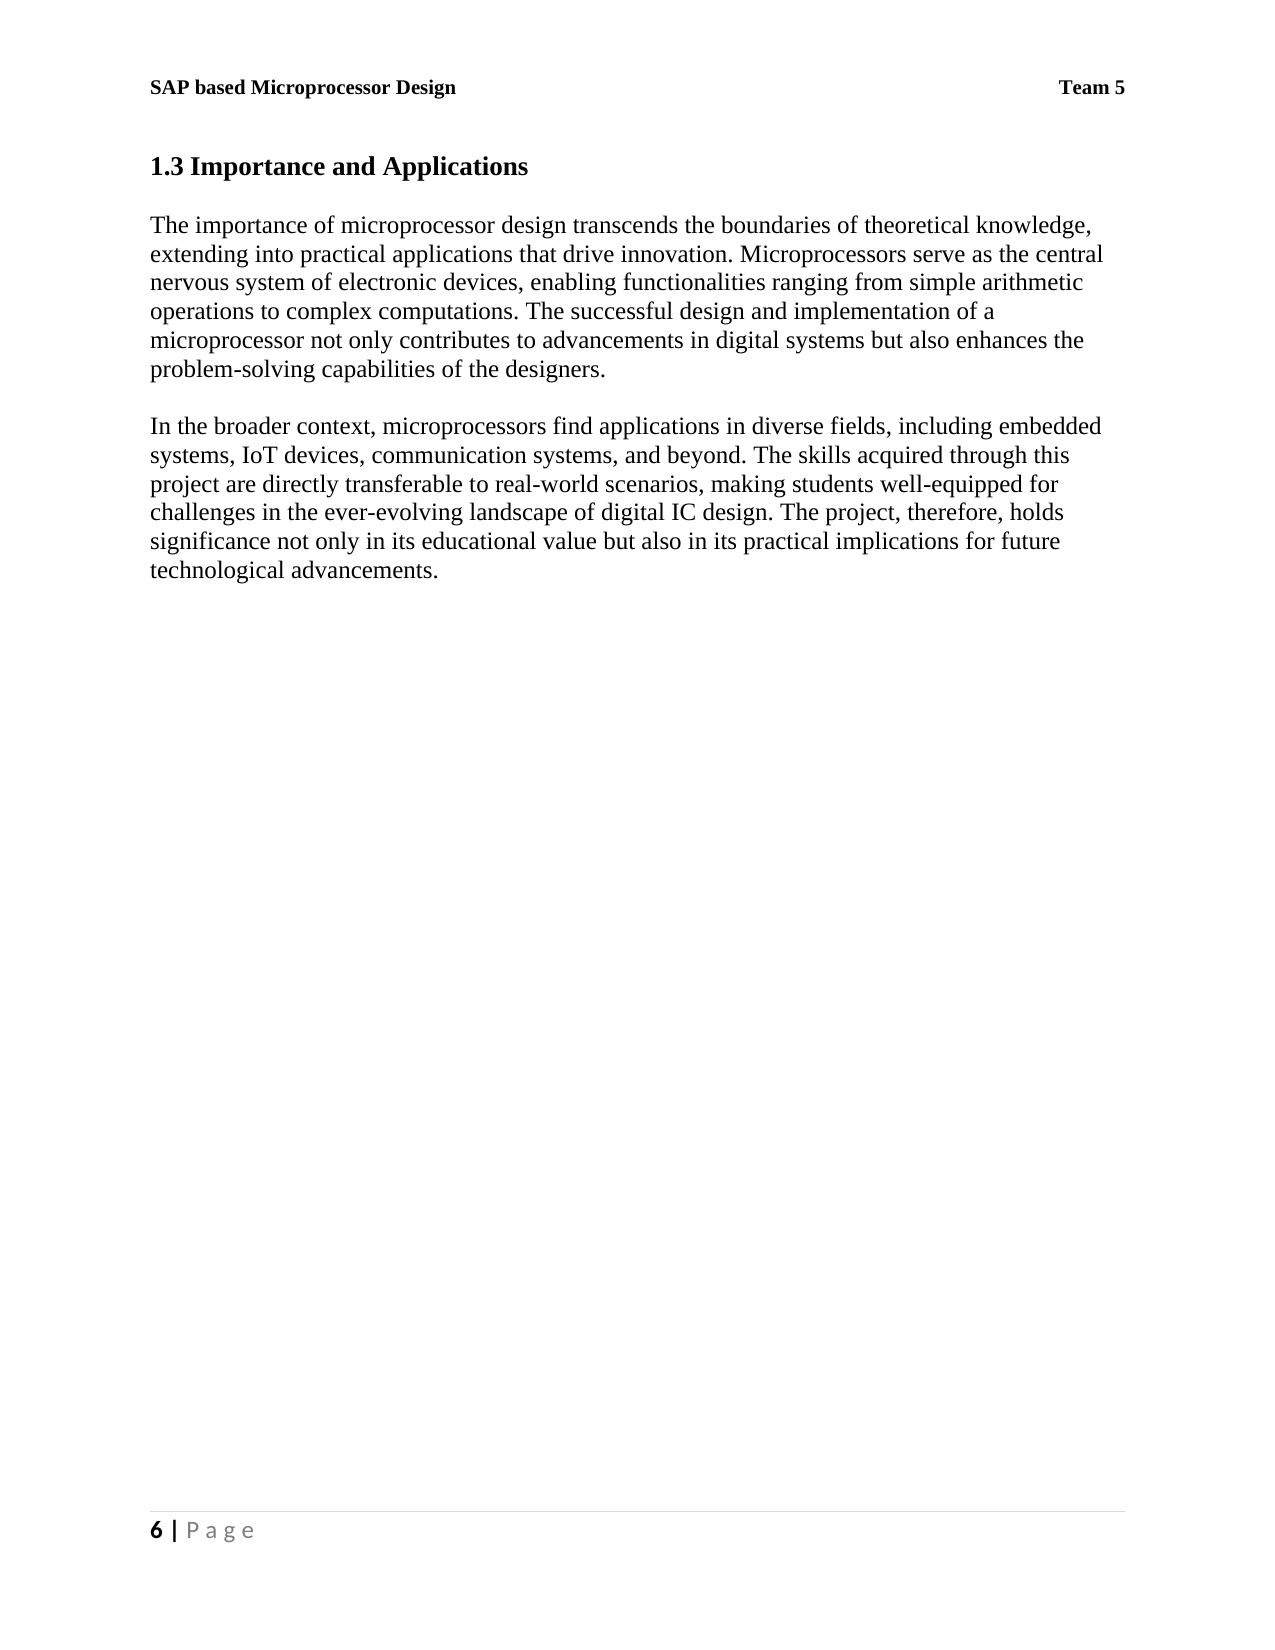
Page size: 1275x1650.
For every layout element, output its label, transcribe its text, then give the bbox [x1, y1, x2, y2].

text In the broader context, microprocessors find applications in diverse fields, including embedded systems, IoT devices, communication systems, and beyond. The skills acquired through this project are directly transferable to real-world scenarios, making students well-equipped for challenges in the ever-evolving landscape of digital IC design. The project, therefore, holds significance not only in its educational value but also in its practical implications for future technological advancements. [150, 411, 1125, 584]
subtitle Importance and Applications [150, 150, 1125, 181]
